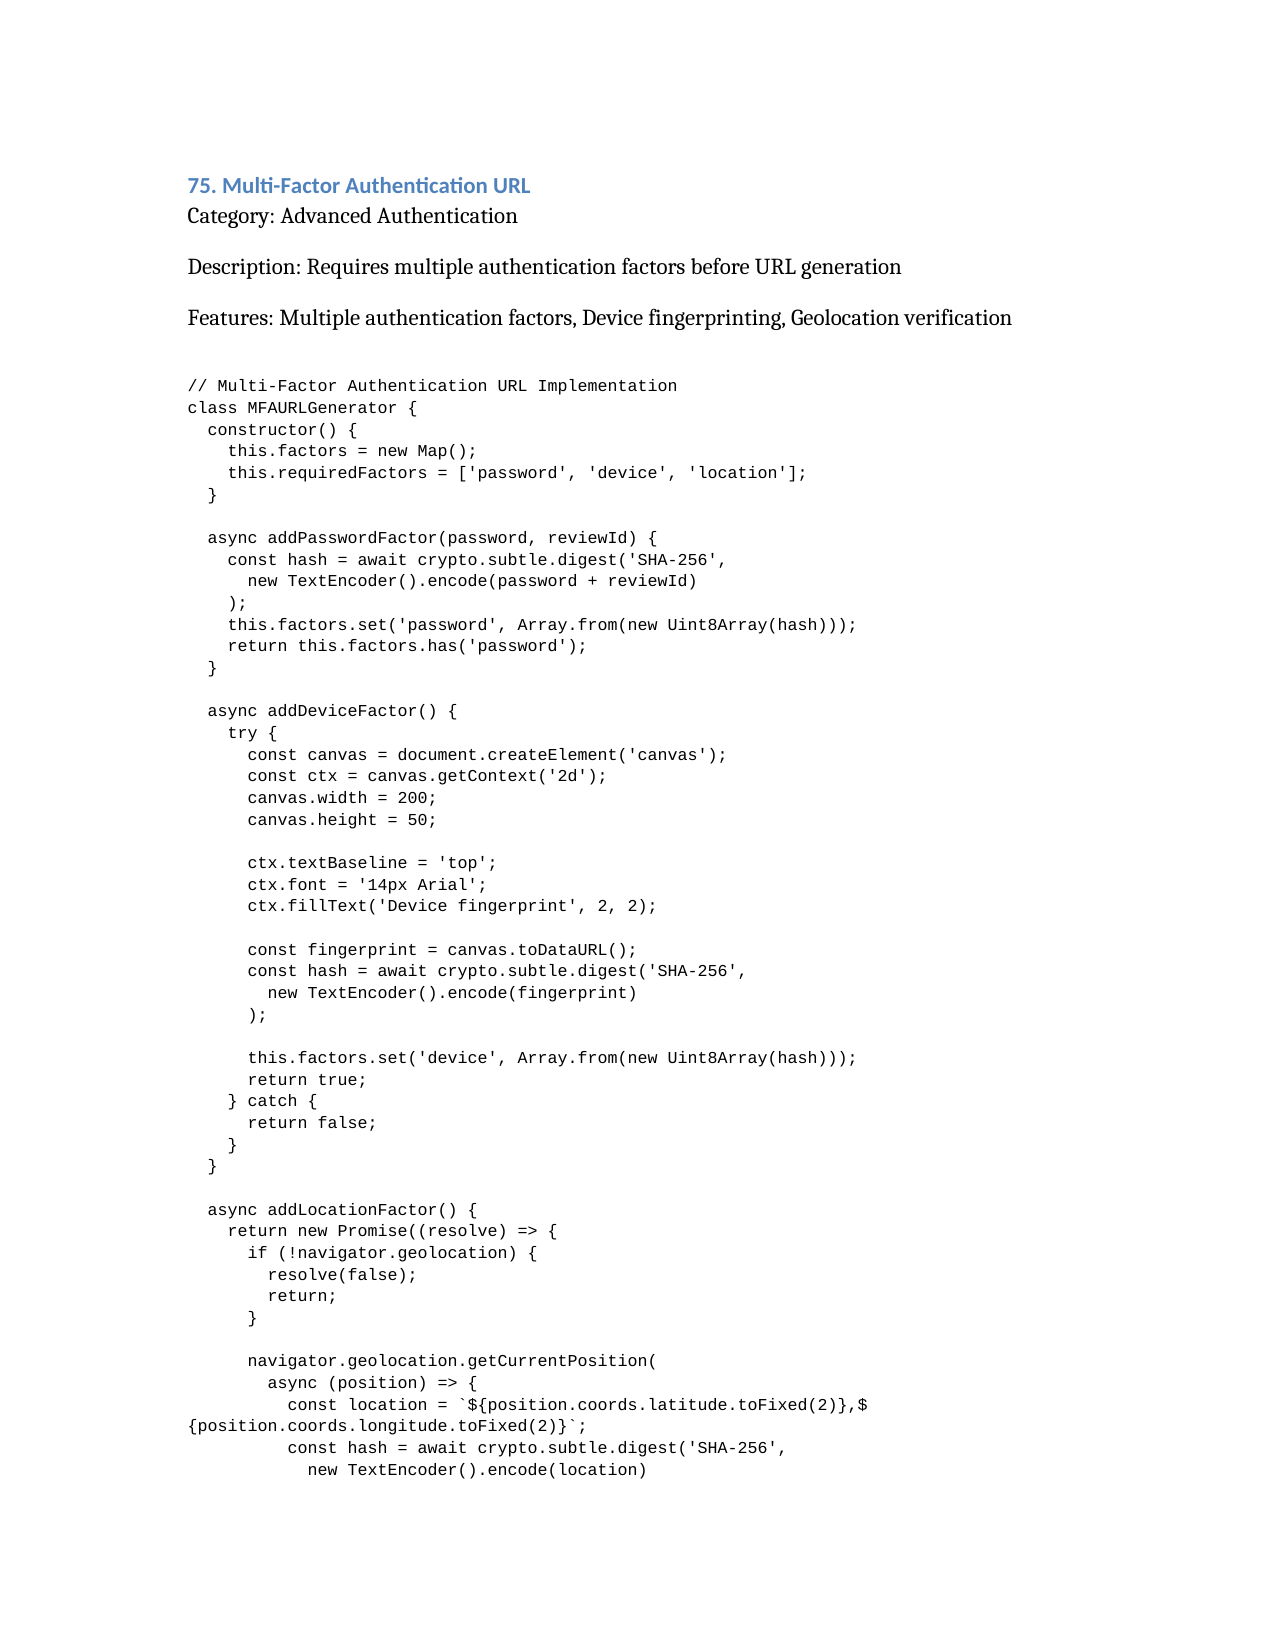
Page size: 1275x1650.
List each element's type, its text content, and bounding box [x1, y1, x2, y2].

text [187, 356, 1087, 1480]
text Features: Multiple authentication factors, Device fingerprinting, Geolocation verification [187, 305, 1087, 331]
text Description: Requires multiple authentication factors before URL generation [187, 254, 1087, 280]
text Category: Advanced Authentication [187, 203, 1087, 229]
subtitle 75. Multi-Factor Authentication URL [187, 171, 1087, 199]
